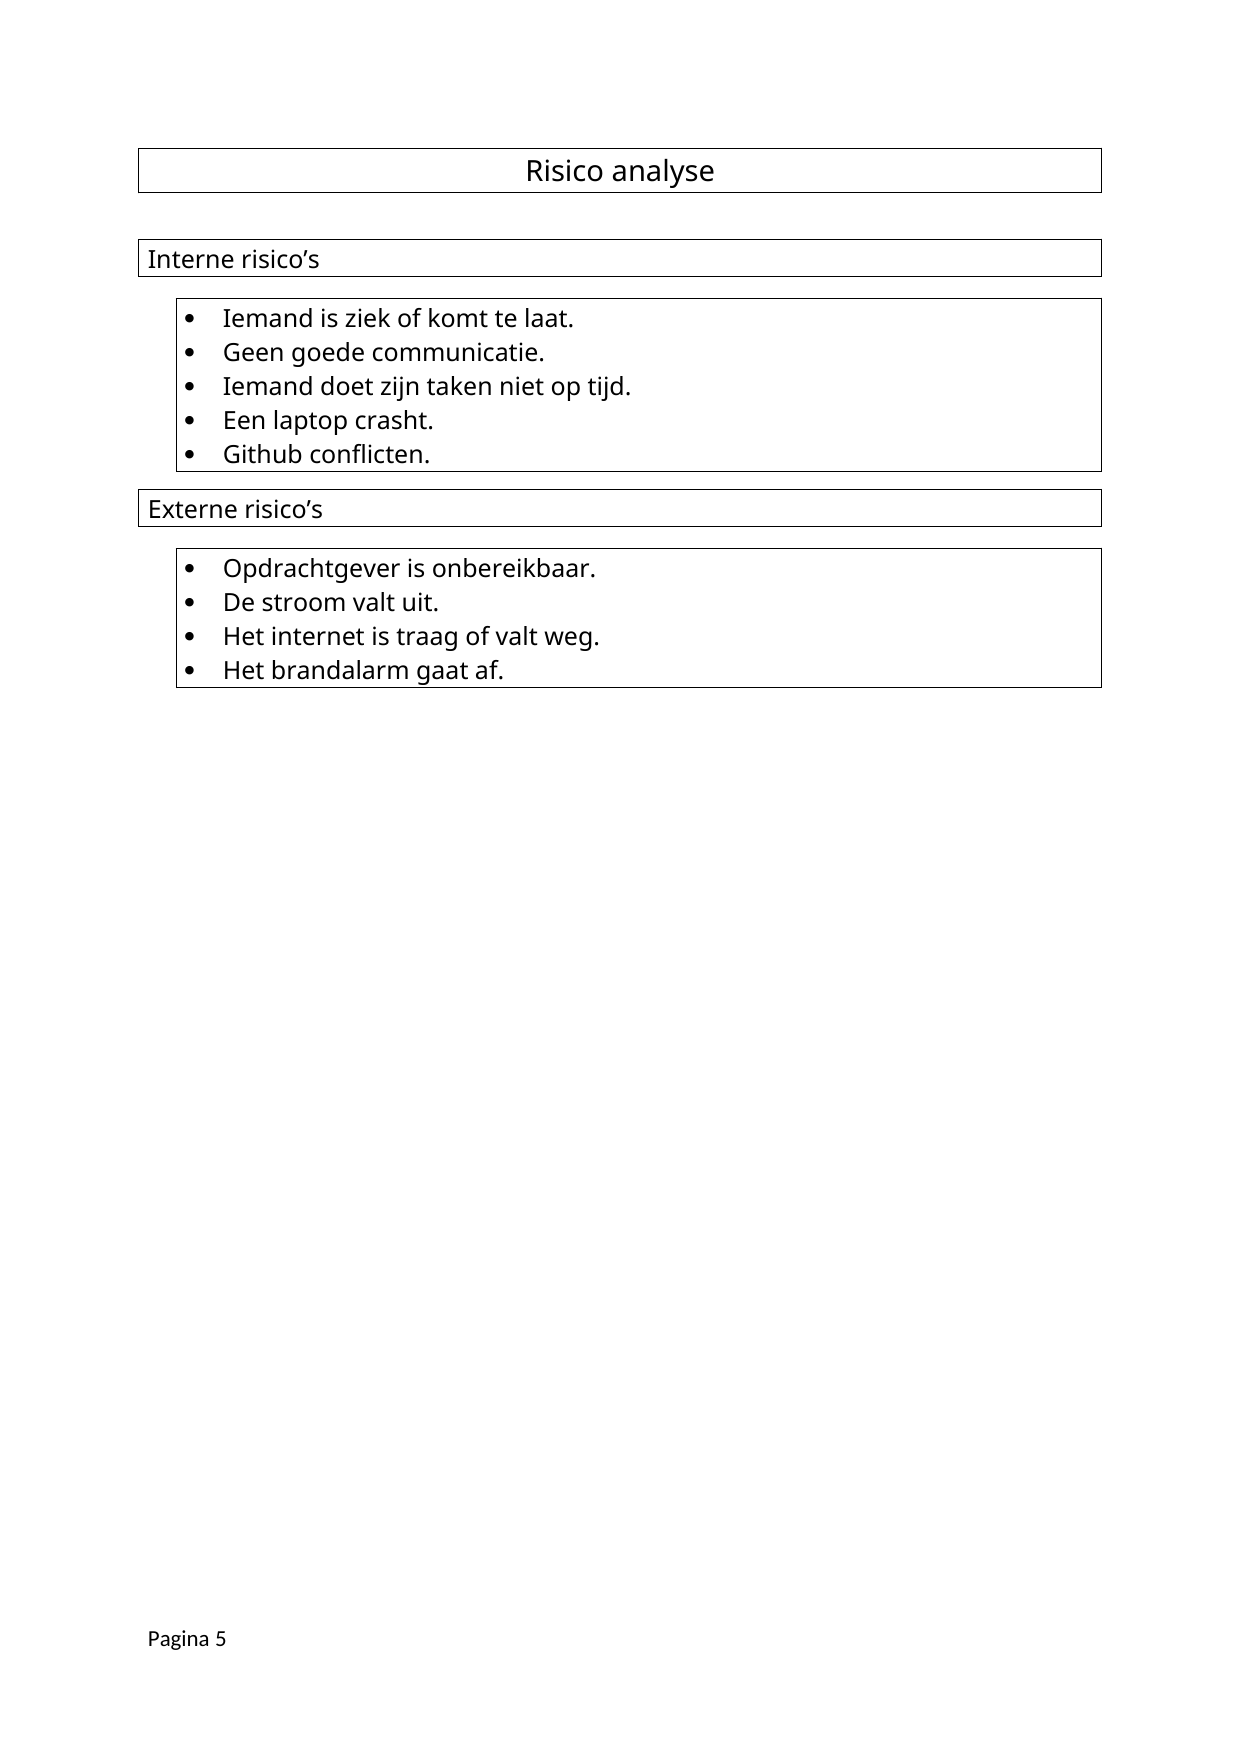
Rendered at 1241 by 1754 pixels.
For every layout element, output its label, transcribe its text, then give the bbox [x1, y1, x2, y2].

list Een laptop crasht. [177, 400, 1101, 434]
list Opdrachtgever is onbereikbaar. [177, 549, 1101, 582]
list Iemand is ziek of komt te laat. [177, 299, 1101, 332]
text Externe risico’s [139, 490, 1101, 526]
text Risico analyse [139, 149, 1101, 192]
list Het internet is traag of valt weg. [177, 616, 1101, 650]
list Geen goede communicatie. [177, 332, 1101, 366]
list De stroom valt uit. [177, 582, 1101, 616]
list Github conflicten. [177, 434, 1101, 471]
list Iemand doet zijn taken niet op tijd. [177, 366, 1101, 400]
list Het brandalarm gaat af. [177, 650, 1101, 687]
text Interne risico’s [139, 240, 1101, 276]
